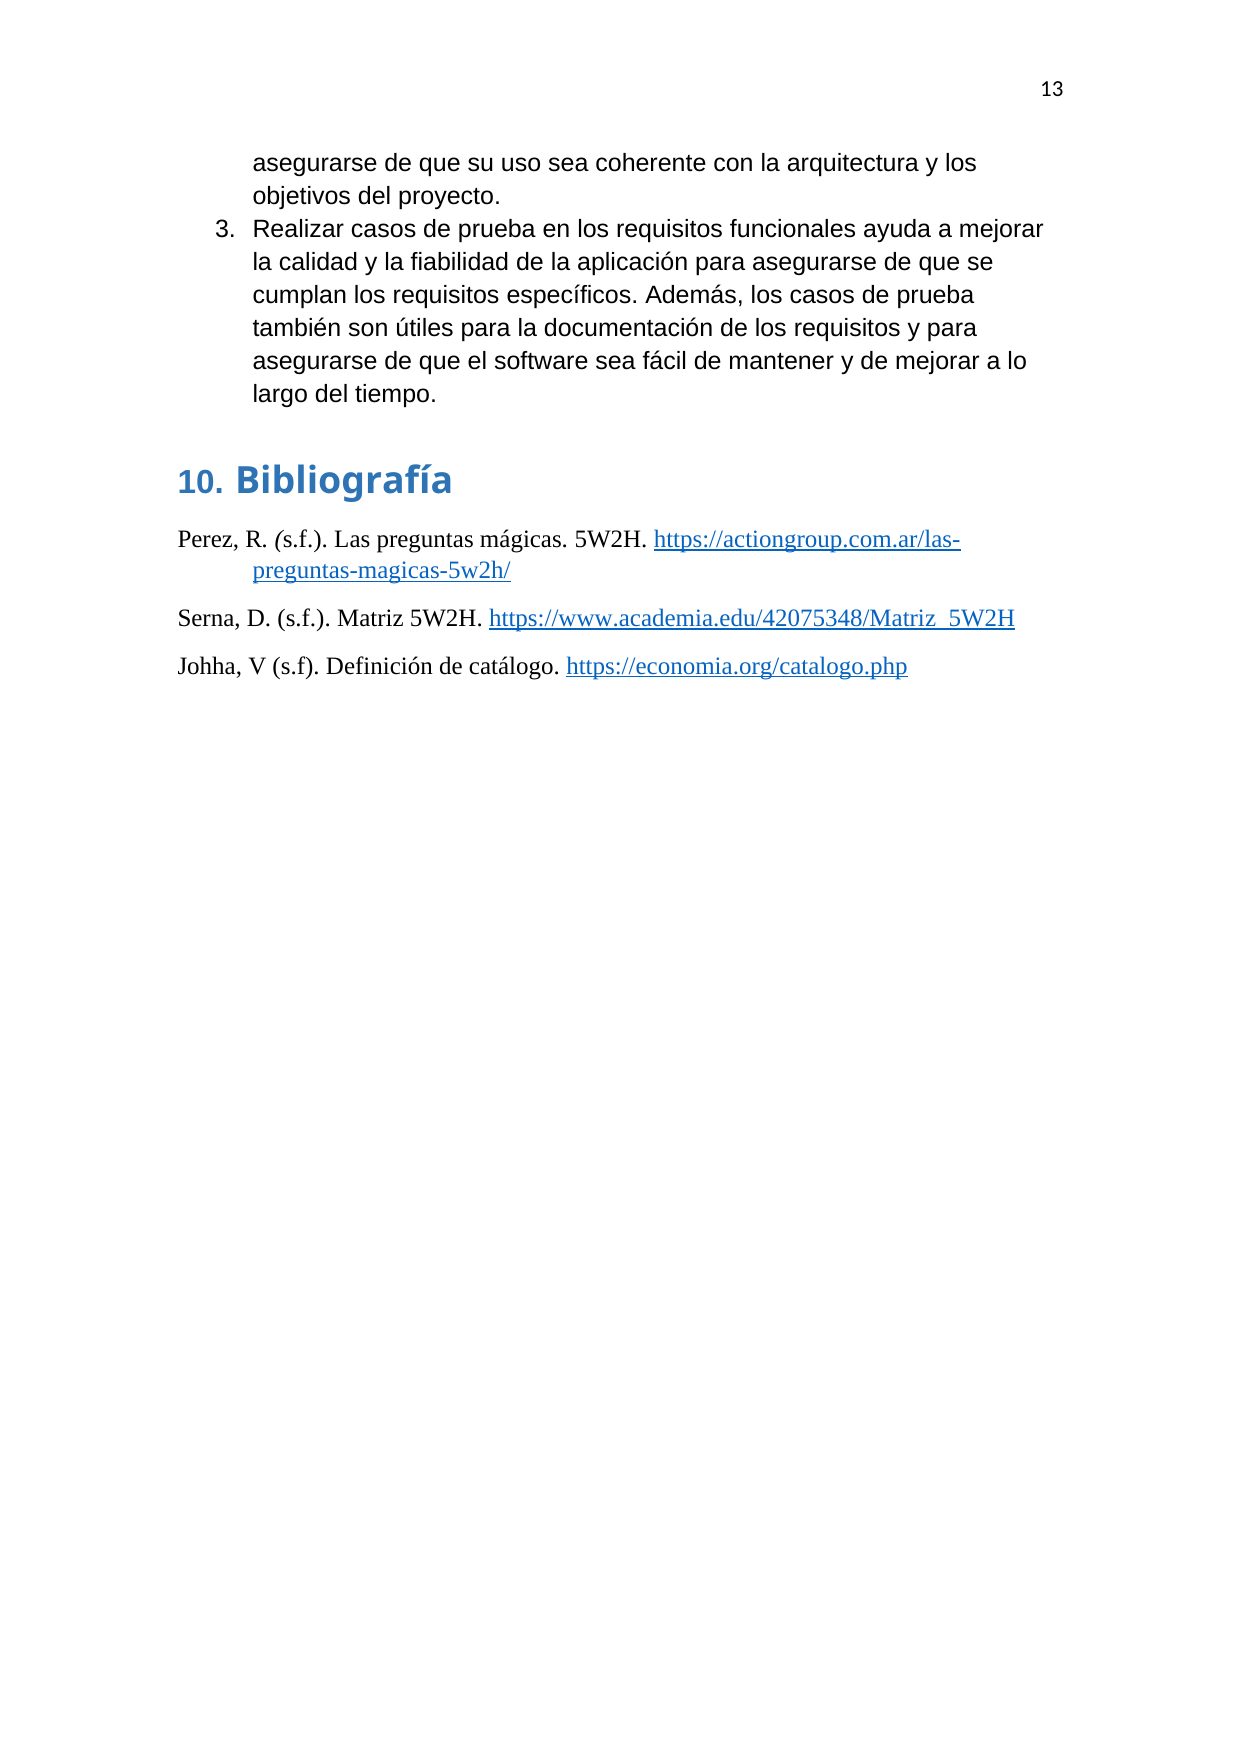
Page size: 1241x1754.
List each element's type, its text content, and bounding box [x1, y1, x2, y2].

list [215, 148, 1063, 209]
text Johha, V (s.f). Definición de catálogo. https://economia.org/catalogo.php [177, 651, 1063, 680]
subtitle Bibliografía [177, 453, 1063, 504]
text Perez, R. (s.f.). Las preguntas mágicas. 5W2H. https://actiongroup.com.ar/las-preguntas-magicas-5w2h/ [177, 524, 1063, 584]
text Serna, D. (s.f.). Matriz 5W2H. https://www.academia.edu/42075348/Matriz_5W2H [177, 603, 1063, 632]
list Realizar casos de prueba en los requisitos funcionales ayuda a mejorar la calidad y la fiabilidad de la aplicación para asegurarse de que se cumplan los requisitos específicos. Además, los casos de prueba también son útiles para la documentación de los requisitos y para asegurarse de que el software sea fácil de mantener y de mejorar a lo largo del tiempo. [215, 214, 1063, 407]
